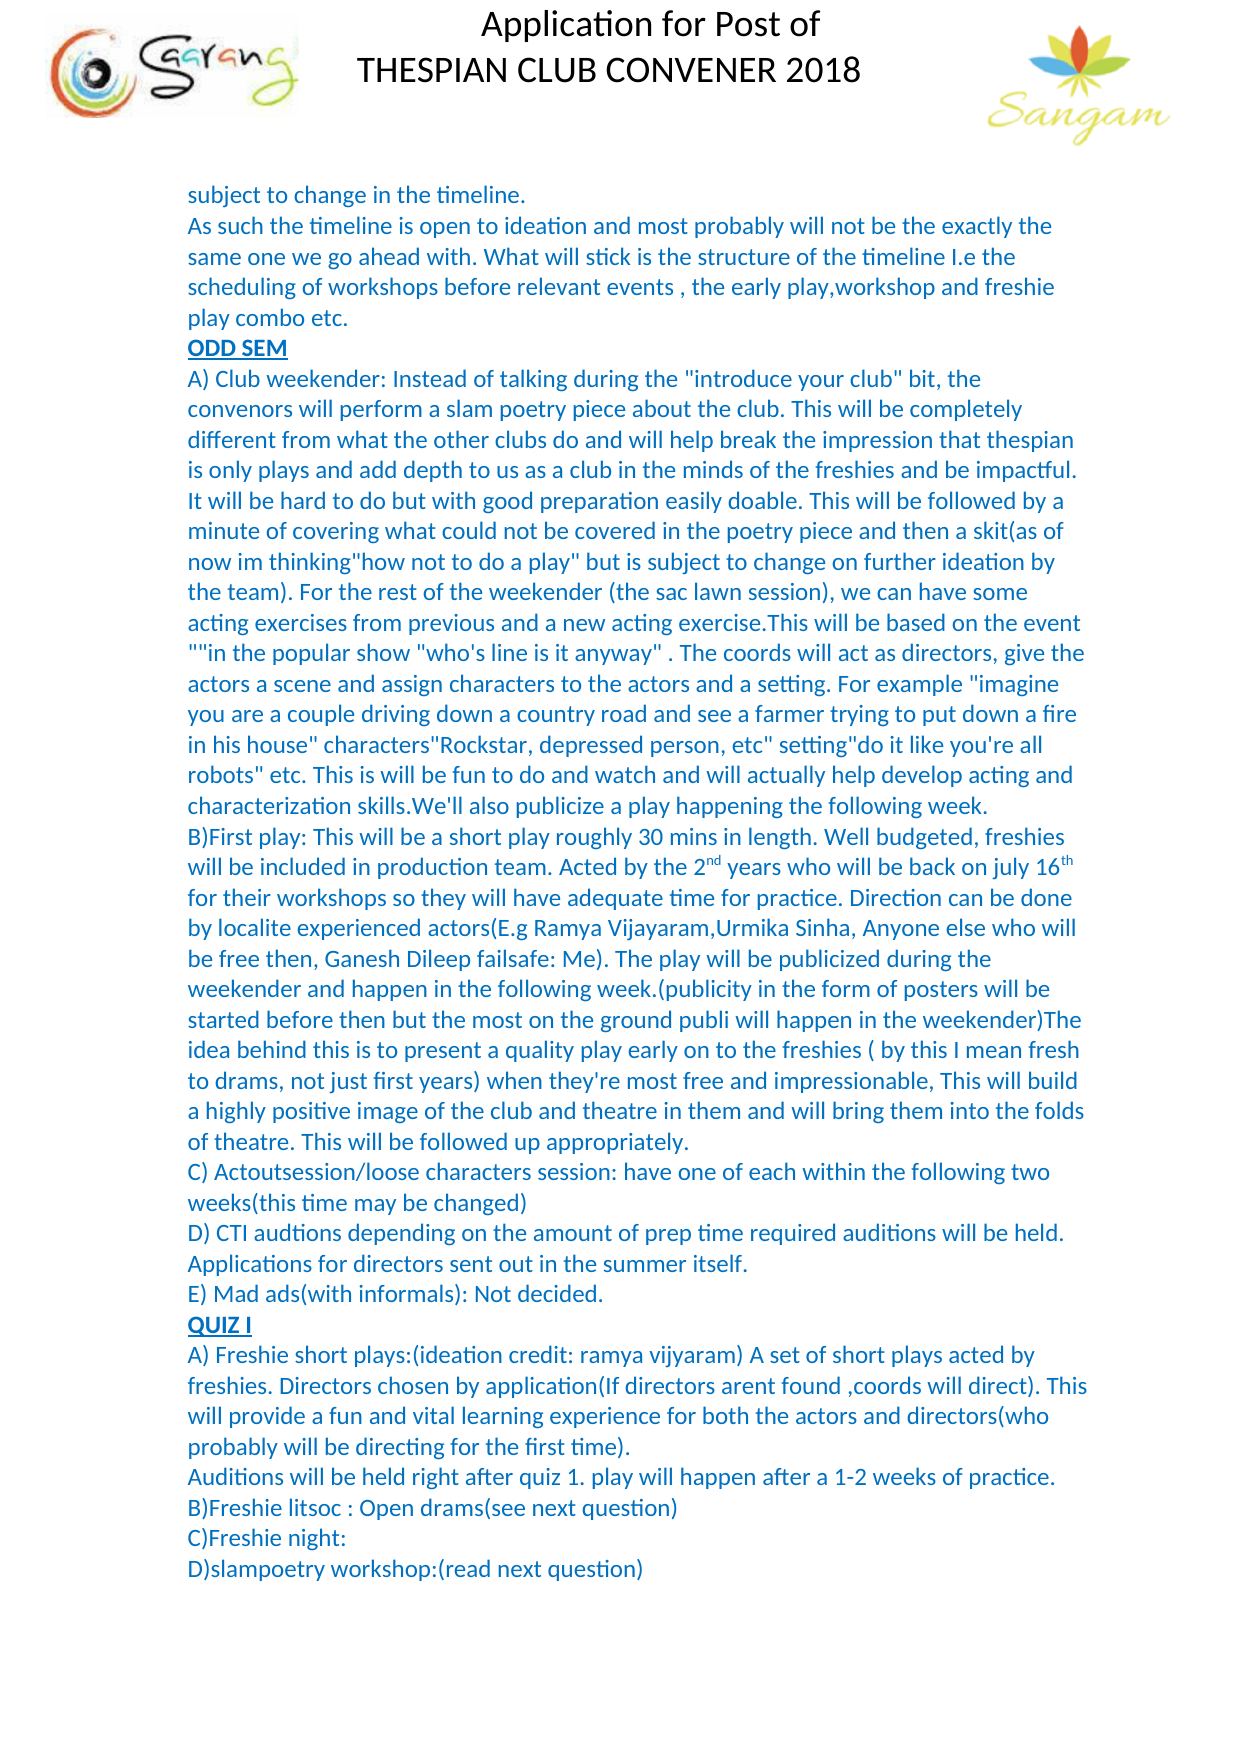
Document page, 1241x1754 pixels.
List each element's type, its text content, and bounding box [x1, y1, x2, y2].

text C)Freshie night: [187, 1523, 1090, 1553]
text A) Club weekender: Instead of talking during the "introduce your club" bit, the convenors will perform a slam poetry piece about the club. This will be completely different from what the other clubs do and will help break the impression that thespian is only plays and add depth to us as a club in the minds of the freshies and be impactful. It will be hard to do but with good preparation easily doable. This will be followed by a minute of covering what could not be covered in the poetry piece and then a skit(as of now im thinking"how not to do a play" but is subject to change on further ideation by the team). For the rest of the weekender (the sac lawn session), we can have some acting exercises from previous and a new acting exercise.This will be based on the event ""in the popular show "who's line is it anyway" . The coords will act as directors, give the actors a scene and assign characters to the actors and a setting. For example "imagine you are a couple driving down a country road and see a farmer trying to put down a fire in his house" characters"Rockstar, depressed person, etc" setting"do it like you're all robots" etc. This is will be fun to do and watch and will actually help develop acting and characterization skills.We'll also publicize a play happening the following week. [187, 363, 1090, 821]
text Auditions will be held right after quiz 1. play will happen after a 1-2 weeks of practice. [187, 1462, 1090, 1492]
text D) CTI audtions depending on the amount of prep time required auditions will be held. Applications for directors sent out in the summer itself. [187, 1217, 1090, 1278]
text C) Actoutsession/loose characters session: have one of each within the following two weeks(this time may be changed) [187, 1156, 1090, 1217]
text As such the timeline is open to ideation and most probably will not be the exactly the same one we go ahead with. What will stick is the structure of the timeline I.e the scheduling of workshops before relevant events , the early play,workshop and freshie play combo etc. [187, 210, 1090, 332]
text A) Freshie short plays:(ideation credit: ramya vijyaram) A set of short plays acted by freshies. Directors chosen by application(If directors arent found ,coords will direct). This will provide a fun and vital learning experience for both the actors and directors(who probably will be directing for the first time). [187, 1339, 1090, 1462]
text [187, 150, 1090, 210]
picture [986, 0, 1175, 161]
text QUIZ I [187, 1309, 1090, 1339]
text B)Freshie litsoc : Open drams(see next question) [187, 1492, 1090, 1523]
picture [45, 14, 299, 118]
text D)slampoetry workshop:(read next question) [187, 1553, 1090, 1584]
text ODD SEM [187, 332, 1090, 363]
text E) Mad ads(with informals): Not decided. [187, 1278, 1090, 1309]
text B)First play: This will be a short play roughly 30 mins in length. Well budgeted, freshies will be included in production team. Acted by the 2nd years who will be back on july 16th for their workshops so they will have adequate time for practice. Direction can be done by localite experienced actors(E.g Ramya Vijayaram,Urmika Sinha, Anyone else who will be free then, Ganesh Dileep failsafe: Me). The play will be publicized during the weekender and happen in the following week.(publicity in the form of posters will be started before then but the most on the ground publi will happen in the weekender)The idea behind this is to present a quality play early on to the freshies ( by this I mean fresh to drams, not just first years) when they're most free and impressionable, This will build a highly positive image of the club and theatre in them and will bring them into the folds of theatre. This will be followed up appropriately. [187, 821, 1090, 1156]
